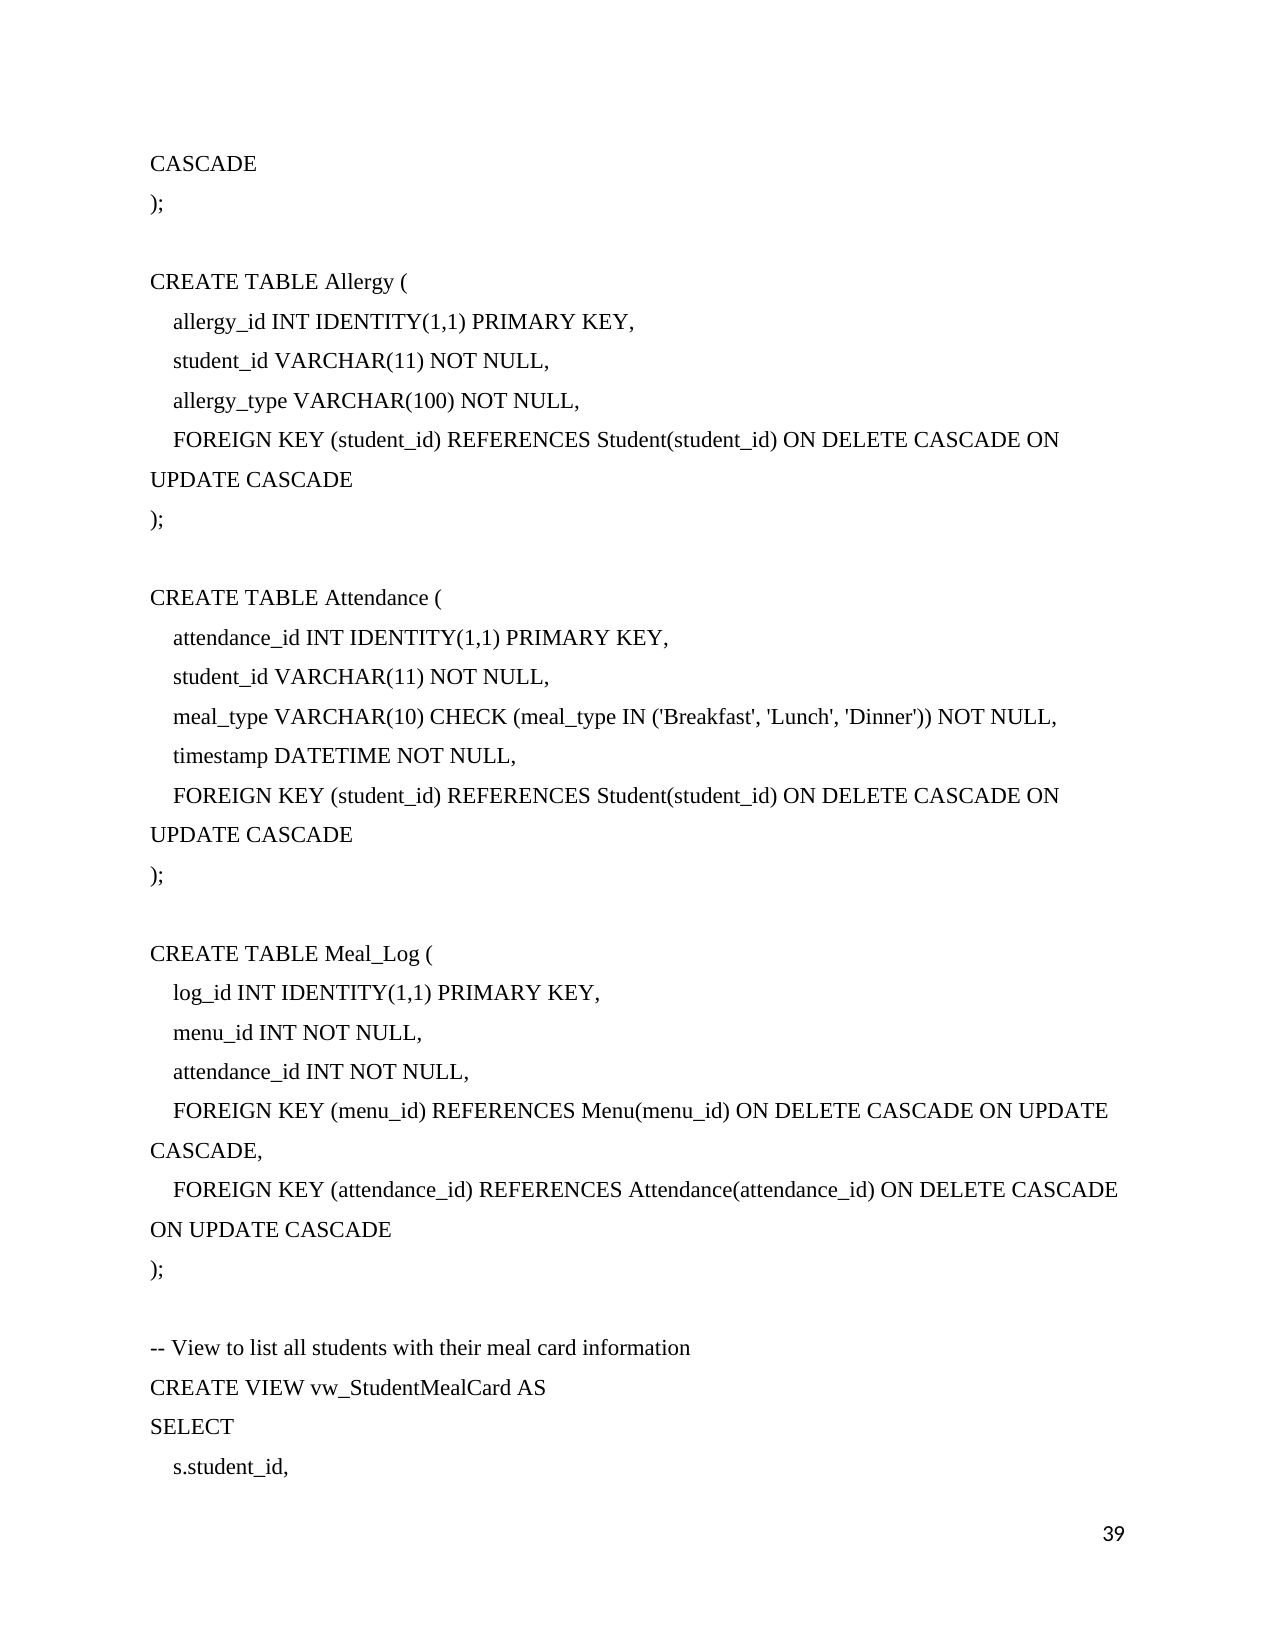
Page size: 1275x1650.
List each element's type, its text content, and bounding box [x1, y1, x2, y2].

text CREATE TABLE Allergy ( [150, 268, 1125, 295]
text attendance_id INT NOT NULL, [150, 1058, 1125, 1084]
text ); [150, 861, 1125, 887]
text -- View to list all students with their meal card information [150, 1334, 1125, 1361]
text ); [150, 189, 1125, 216]
text ); [150, 505, 1125, 532]
text menu_id INT NOT NULL, [150, 1018, 1125, 1045]
text timestamp DATETIME NOT NULL, [150, 742, 1125, 768]
text ); [150, 1255, 1125, 1282]
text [150, 150, 1125, 176]
text attendance_id INT IDENTITY(1,1) PRIMARY KEY, [150, 624, 1125, 650]
text SELECT [150, 1413, 1125, 1440]
text s.student_id, [150, 1453, 1125, 1479]
text CREATE TABLE Attendance ( [150, 584, 1125, 611]
text FOREIGN KEY (attendance_id) REFERENCES Attendance(attendance_id) ON DELETE CASCADE ON UPDATE CASCADE [150, 1176, 1125, 1242]
text CREATE VIEW vw_StudentMealCard AS [150, 1374, 1125, 1400]
text FOREIGN KEY (student_id) REFERENCES Student(student_id) ON DELETE CASCADE ON UPDATE CASCADE [150, 426, 1125, 492]
text meal_type VARCHAR(10) CHECK (meal_type IN ('Breakfast', 'Lunch', 'Dinner')) NOT NULL, [150, 703, 1125, 729]
text FOREIGN KEY (menu_id) REFERENCES Menu(menu_id) ON DELETE CASCADE ON UPDATE CASCADE, [150, 1097, 1125, 1163]
text student_id VARCHAR(11) NOT NULL, [150, 663, 1125, 689]
text log_id INT IDENTITY(1,1) PRIMARY KEY, [150, 979, 1125, 1005]
text CREATE TABLE Meal_Log ( [150, 939, 1125, 966]
text FOREIGN KEY (student_id) REFERENCES Student(student_id) ON DELETE CASCADE ON UPDATE CASCADE [150, 782, 1125, 847]
text student_id VARCHAR(11) NOT NULL, [150, 347, 1125, 374]
text allergy_type VARCHAR(100) NOT NULL, [150, 387, 1125, 413]
text allergy_id INT IDENTITY(1,1) PRIMARY KEY, [150, 308, 1125, 334]
